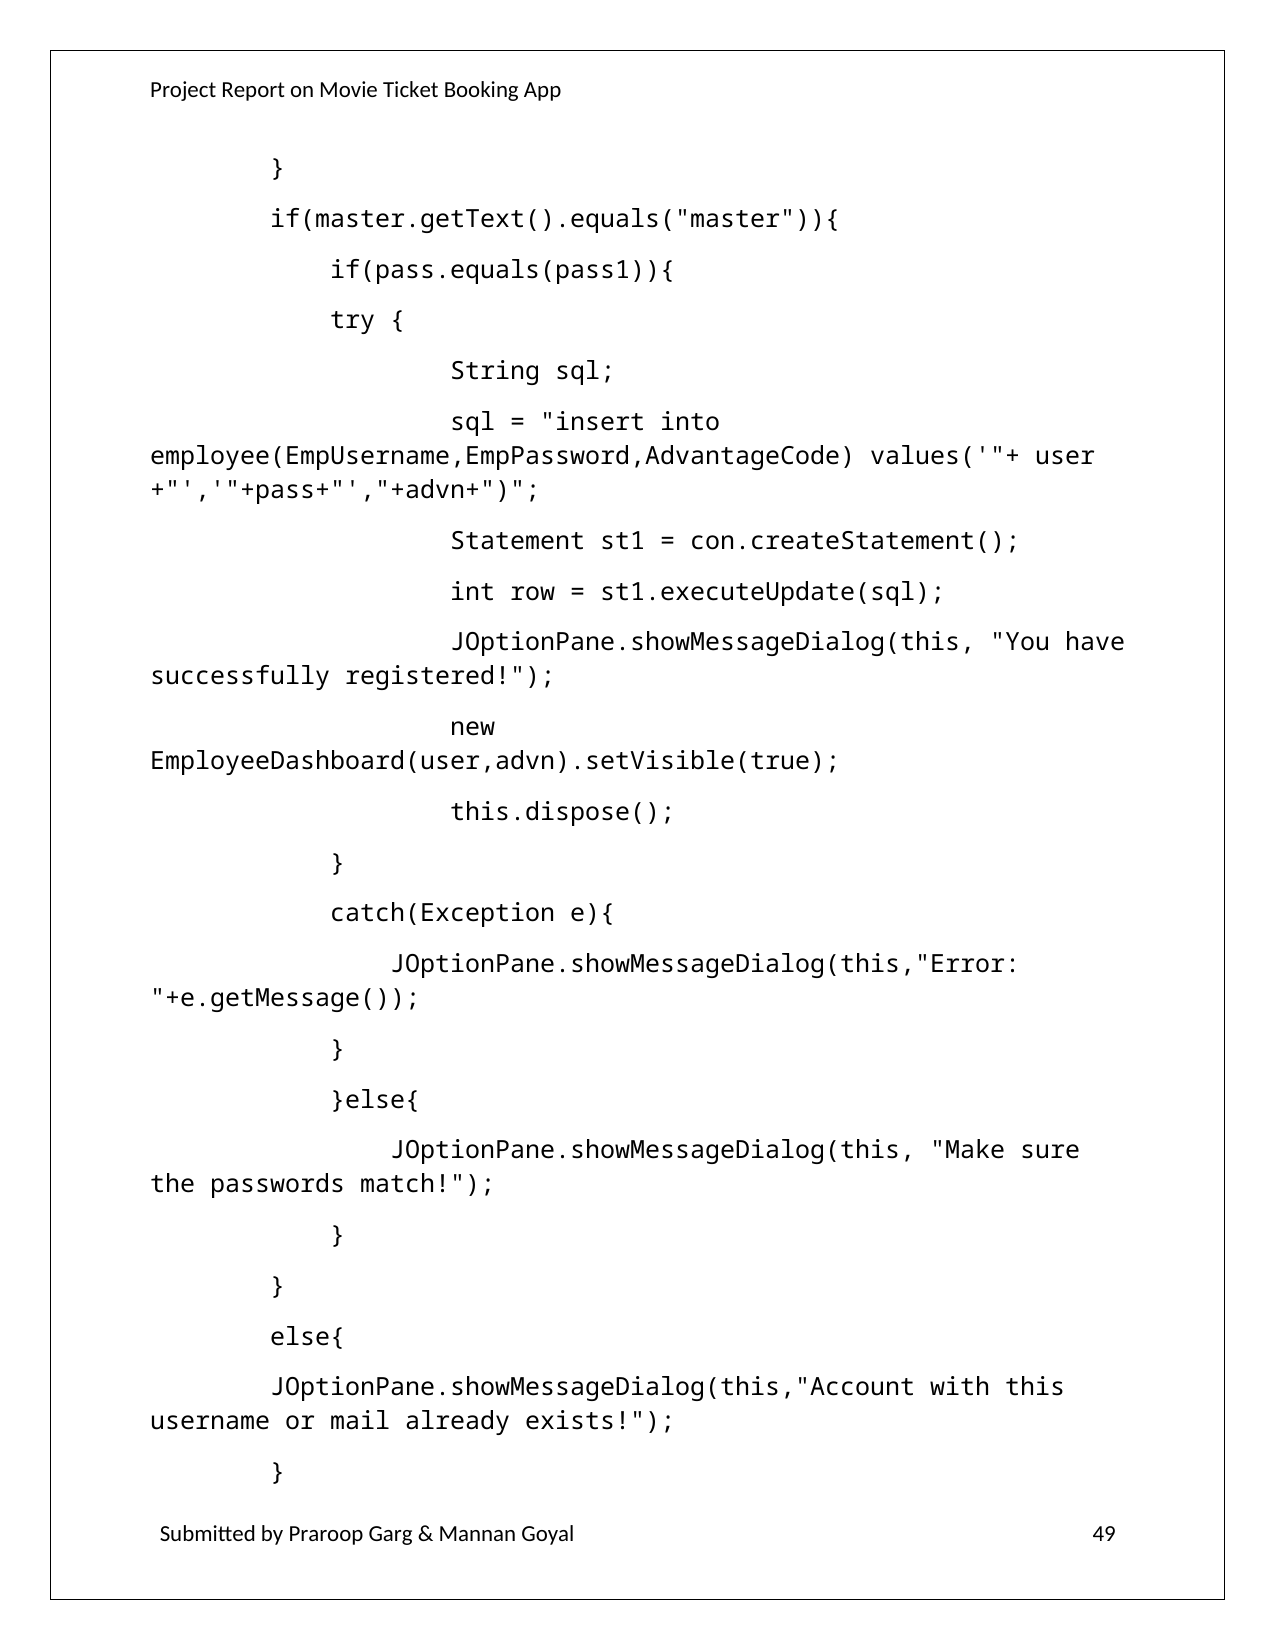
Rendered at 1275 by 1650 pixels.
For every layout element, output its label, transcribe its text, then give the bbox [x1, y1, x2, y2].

text if(master.getText().equals("master")){ [150, 201, 1125, 235]
text } [150, 150, 1125, 184]
text sql = "insert into employee(EmpUsername,EmpPassword,AdvantageCode) values('"+ user +"','"+pass+"',"+advn+")"; [150, 404, 1125, 506]
text } [150, 1031, 1125, 1064]
text } [150, 1267, 1125, 1302]
text int row = st1.executeUpdate(sql); [150, 573, 1125, 607]
text if(pass.equals(pass1)){ [150, 251, 1125, 286]
text } [150, 1217, 1125, 1251]
text try { [150, 302, 1125, 336]
text Statement st1 = con.createStatement(); [150, 522, 1125, 557]
text JOptionPane.showMessageDialog(this,"Error: "+e.getMessage()); [150, 946, 1125, 1014]
text catch(Exception e){ [150, 895, 1125, 929]
text JOptionPane.showMessageDialog(this, "You have successfully registered!"); [150, 624, 1125, 692]
text JOptionPane.showMessageDialog(this,"Account with this username or mail already exists!"); [150, 1369, 1125, 1437]
text new EmployeeDashboard(user,advn).setVisible(true); [150, 709, 1125, 777]
text } [150, 844, 1125, 878]
text JOptionPane.showMessageDialog(this, "Make sure the passwords match!"); [150, 1132, 1125, 1200]
text }else{ [150, 1081, 1125, 1115]
text else{ [150, 1318, 1125, 1352]
text } [150, 1454, 1125, 1488]
text this.dispose(); [150, 793, 1125, 828]
text String sql; [150, 353, 1125, 387]
